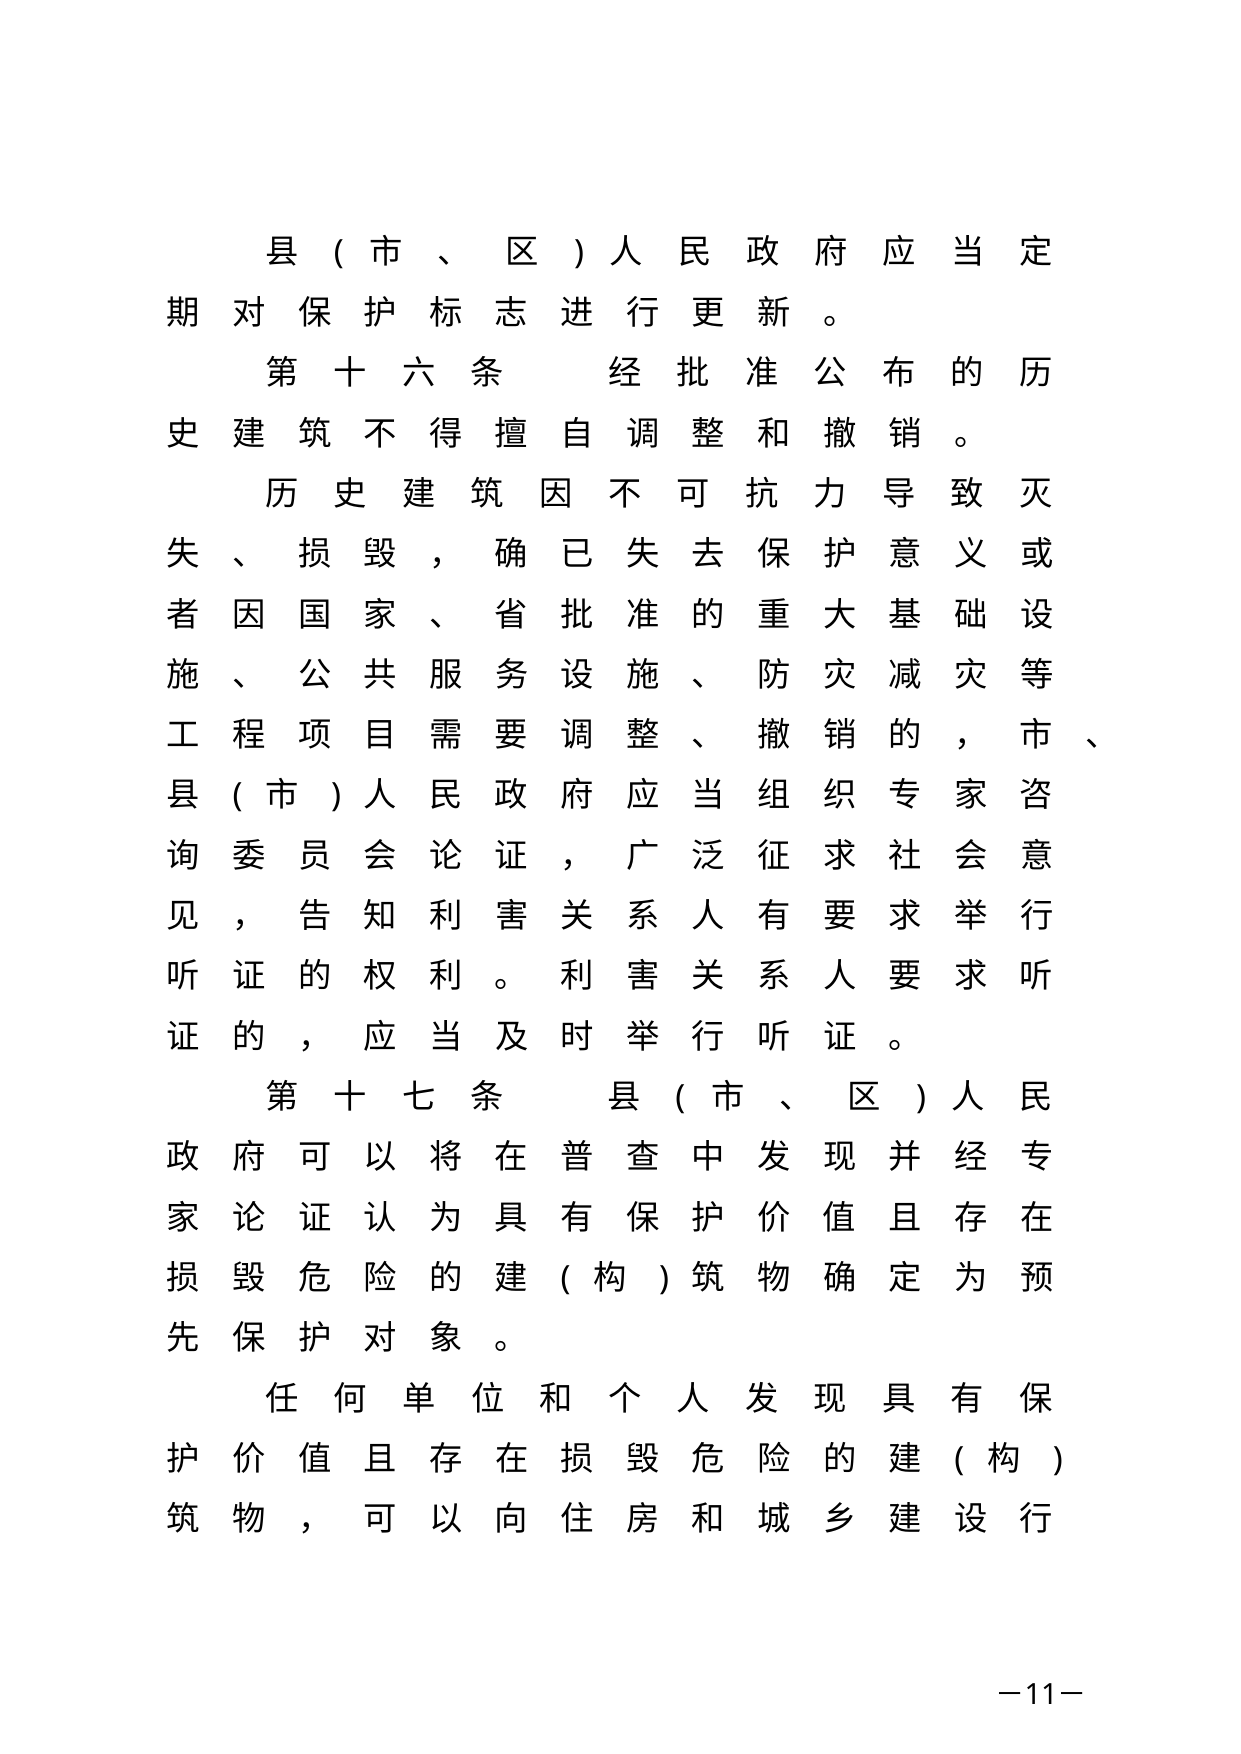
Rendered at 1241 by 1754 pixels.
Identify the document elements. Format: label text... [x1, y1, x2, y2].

text 历史建筑因不可抗力导致灭失、损毁，确已失去保护意义或者因国家、省批准的重大基础设施、公共服务设施、防灾减灾等工程项目需要调整、撤销的，市、县(市)人民政府应当组织专家咨询委员会论证，广泛征求社会意见，告知利害关系人有要求举行听证的权利。利害关系人要求听证的，应当及时举行听证。 [167, 461, 1085, 1064]
text 县(市、区)人民政府应当定期对保护标志进行更新。 [167, 219, 1085, 340]
text 第十六条 经批准公布的历史建筑不得擅自调整和撤销。 [167, 340, 1085, 461]
text 第十七条 县(市、区)人民政府可以将在普查中发现并经专家论证认为具有保护价值且存在损毁危险的建(构)筑物确定为预先保护对象。 [167, 1064, 1085, 1365]
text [167, 1365, 1085, 1546]
